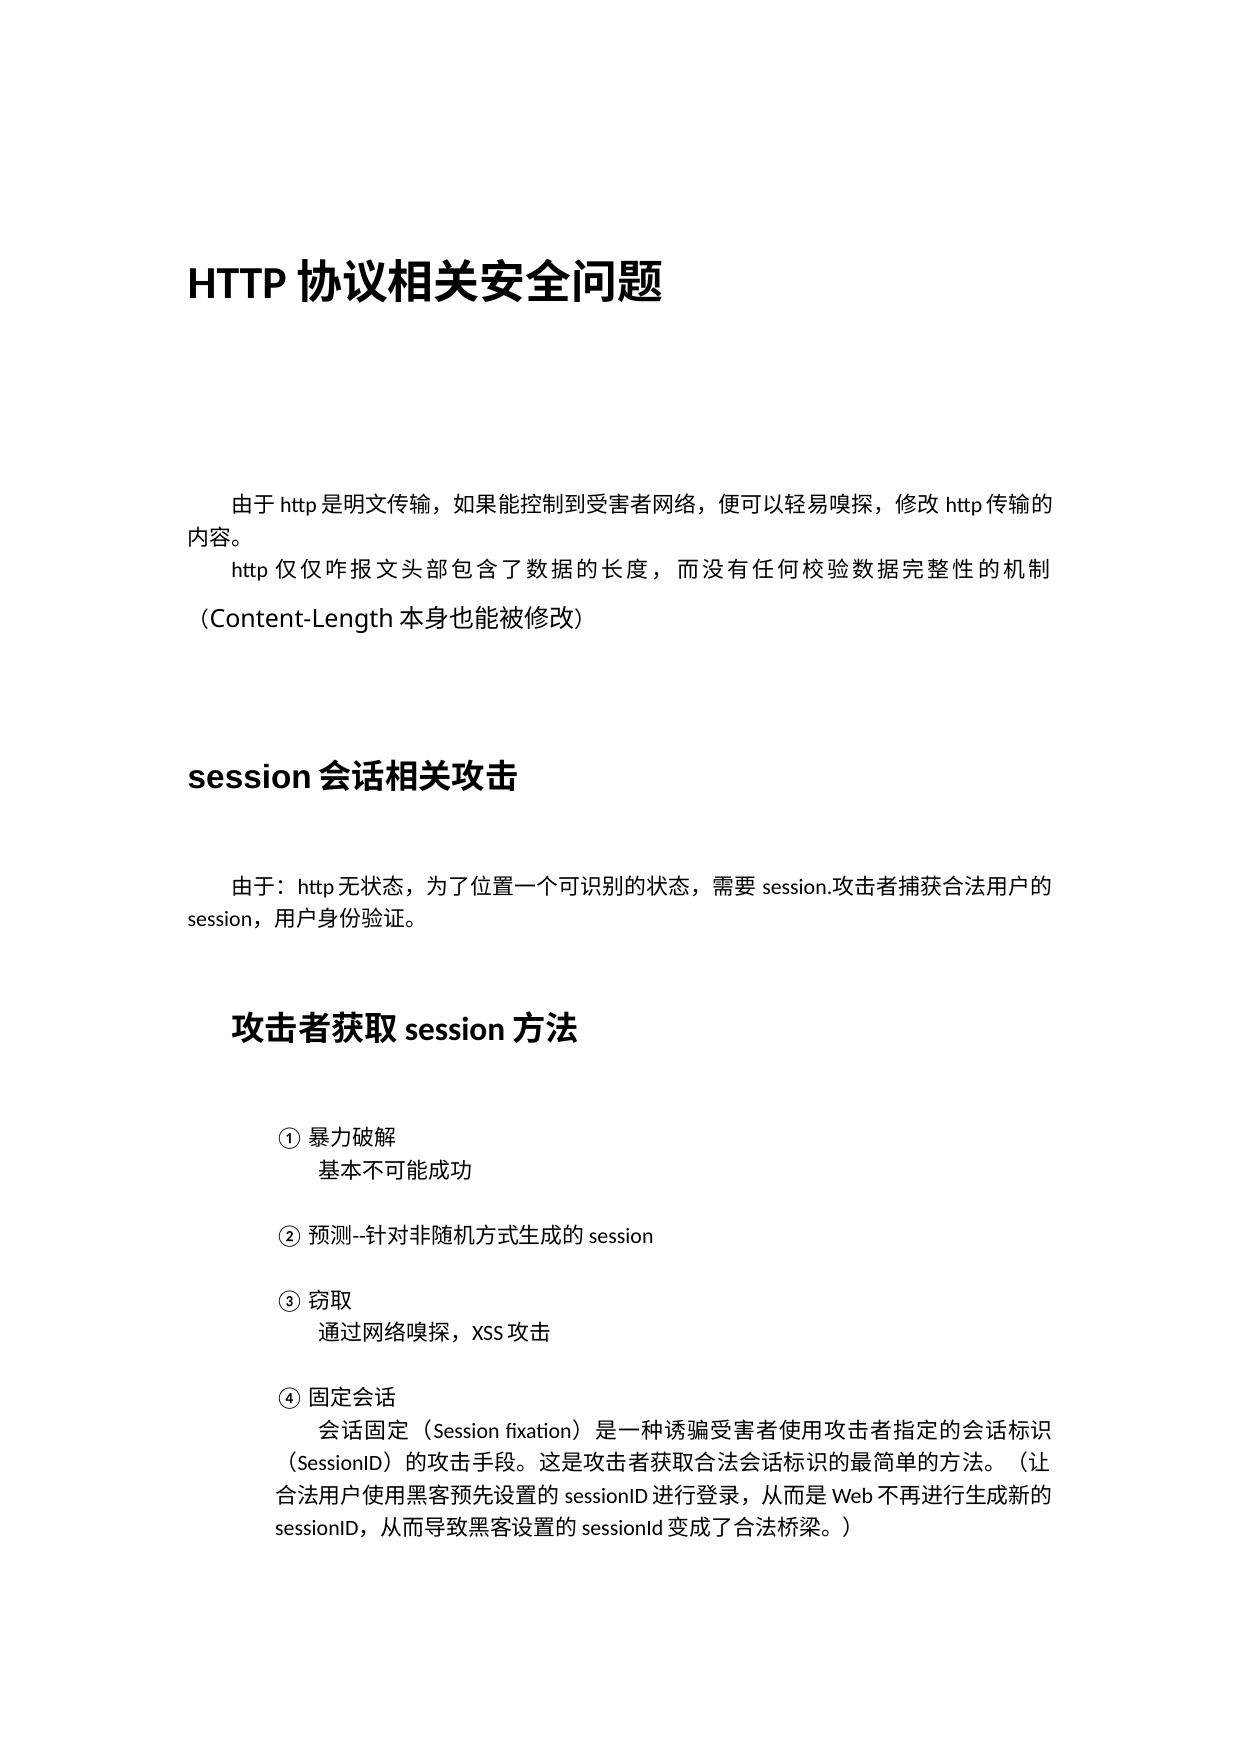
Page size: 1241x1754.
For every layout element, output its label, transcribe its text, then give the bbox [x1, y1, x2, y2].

text 基本不可能成功 [275, 1152, 1053, 1185]
text 通过网络嗅探，XSS攻击 [275, 1315, 1053, 1347]
subtitle session会话相关攻击 [187, 742, 1053, 807]
text 会话固定（Session fixation）是一种诱骗受害者使用攻击者指定的会话标识（SessionID）的攻击手段。这是攻击者获取合法会话标识的最简单的方法。（让合法用户使用黑客预先设置的sessionID进行登录，从而是Web不再进行生成新的sessionID，从而导致黑客设置的sessionId变成了合法桥梁。） [275, 1412, 1053, 1542]
text ③窃取 [231, 1282, 1053, 1315]
text http仅仅咋报文头部包含了数据的长度，而没有任何校验数据完整性的机制（Content-Length本身也能被修改） [187, 552, 1053, 649]
text 由于：http无状态，为了位置一个可识别的状态，需要session.攻击者捕获合法用户的session，用户身份验证。 [187, 868, 1053, 933]
text 由于http是明文传输，如果能控制到受害者网络，便可以轻易嗅探，修改http传输的内容。 [187, 487, 1053, 552]
subtitle 攻击者获取session方法 [187, 993, 1053, 1058]
text ④固定会话 [231, 1380, 1053, 1412]
subtitle HTTP协议相关安全问题 [187, 230, 1053, 327]
text ①暴力破解 [231, 1120, 1053, 1152]
text ②预测--针对非随机方式生成的session [231, 1217, 1053, 1250]
